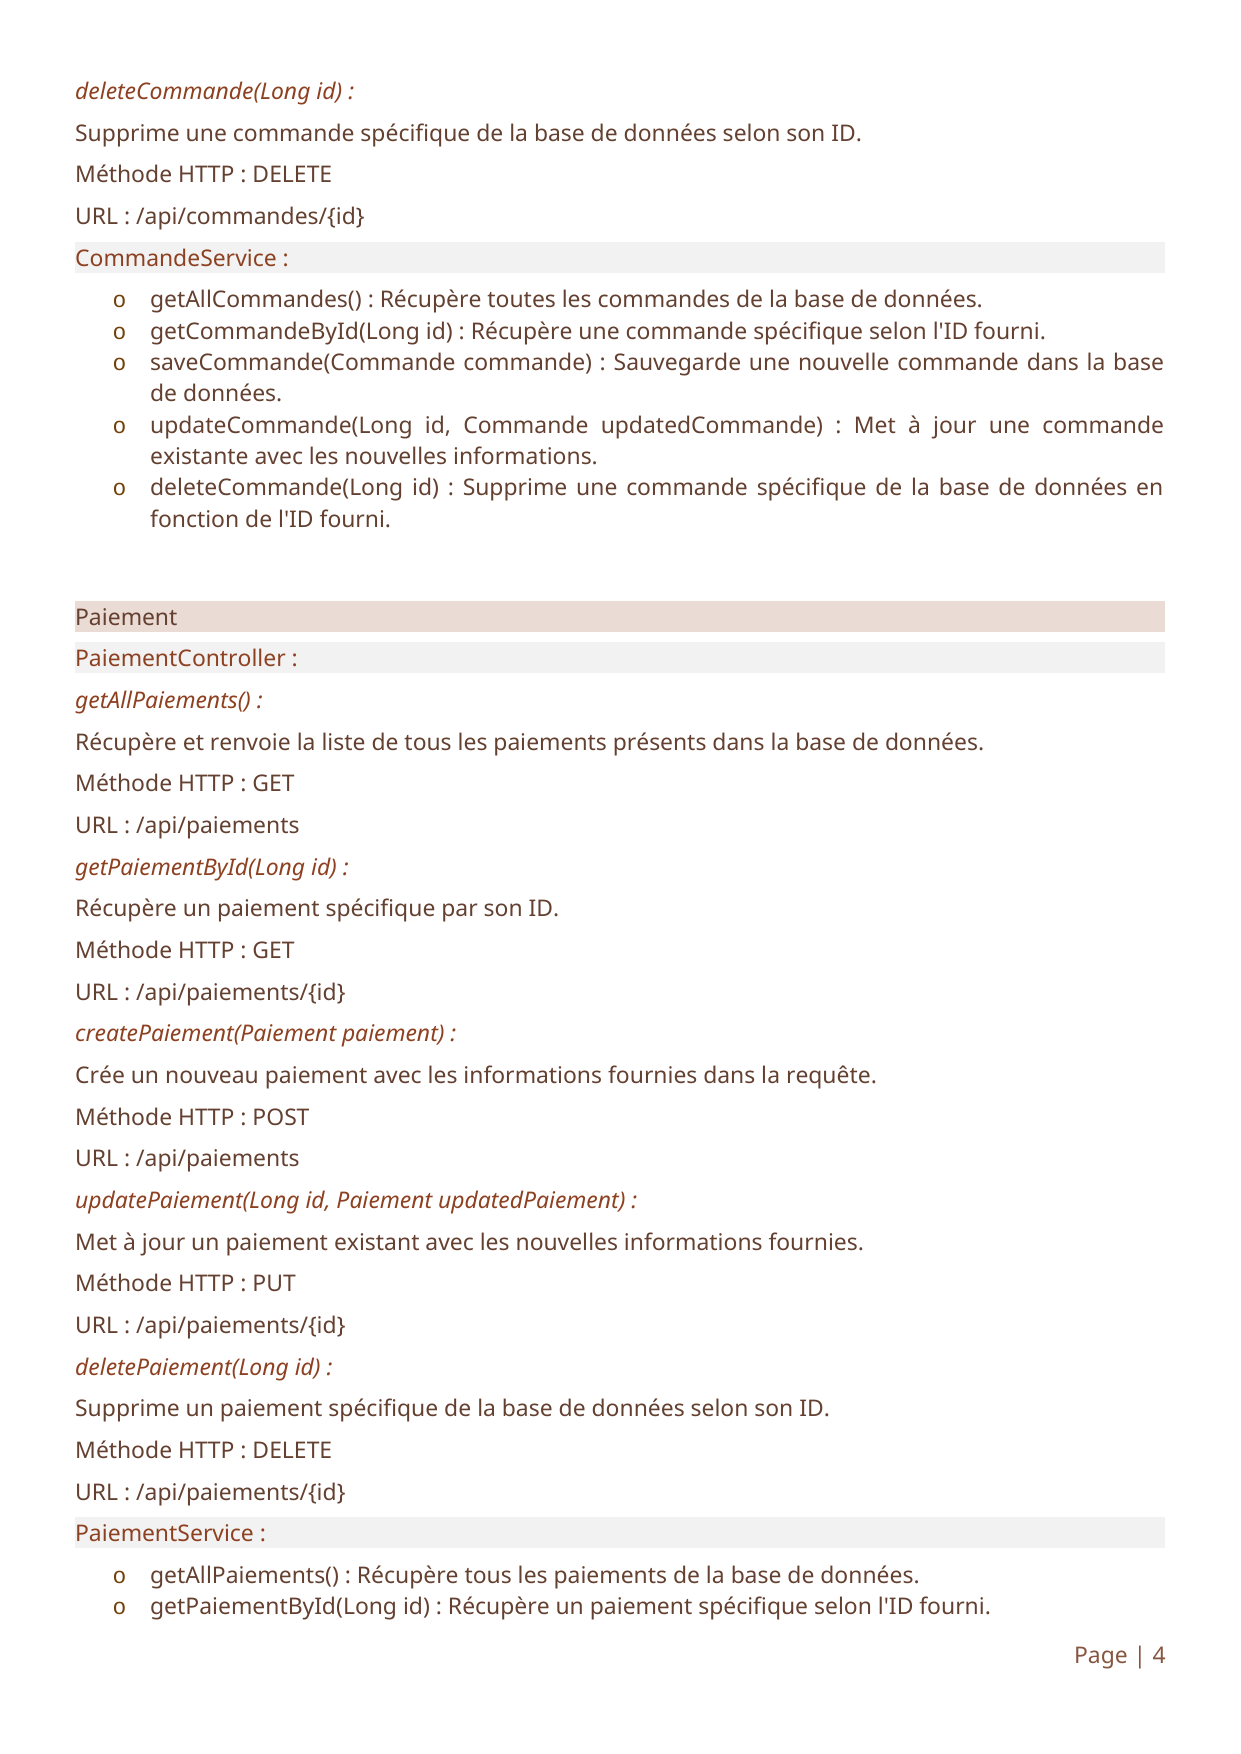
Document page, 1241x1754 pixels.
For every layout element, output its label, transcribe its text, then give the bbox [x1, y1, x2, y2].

list getPaiementById(Long id) : Récupère un paiement spécifique selon l'ID fourni. [112, 1590, 1165, 1622]
list updateCommande(Long id, Commande updatedCommande) : Met à jour une commande existante avec les nouvelles informations. [112, 409, 1165, 471]
subtitle updatePaiement(Long id, Paiement updatedPaiement) : [75, 1184, 1165, 1215]
text Supprime un paiement spécifique de la base de données selon son ID. [75, 1392, 1165, 1423]
subtitle PaiementService : [75, 1517, 1165, 1548]
subtitle createPaiement(Paiement paiement) : [75, 1017, 1165, 1048]
text URL : /api/commandes/{id} [75, 200, 1165, 231]
subtitle deletePaiement(Long id) : [75, 1351, 1165, 1382]
text Méthode HTTP : PUT [75, 1267, 1165, 1298]
subtitle Paiement [75, 601, 1165, 632]
subtitle PaiementController : [75, 642, 1165, 673]
subtitle CommandeService : [75, 242, 1165, 273]
text URL : /api/paiements/{id} [75, 1309, 1165, 1340]
list saveCommande(Commande commande) : Sauvegarde une nouvelle commande dans la base de données. [112, 346, 1165, 409]
text Récupère et renvoie la liste de tous les paiements présents dans la base de données. [75, 726, 1165, 757]
text Crée un nouveau paiement avec les informations fournies dans la requête. [75, 1059, 1165, 1090]
list getCommandeById(Long id) : Récupère une commande spécifique selon l'ID fourni. [112, 315, 1165, 346]
text Méthode HTTP : GET [75, 767, 1165, 798]
text Méthode HTTP : POST [75, 1101, 1165, 1132]
subtitle getPaiementById(Long id) : [75, 851, 1165, 882]
text Méthode HTTP : DELETE [75, 1434, 1165, 1465]
text URL : /api/paiements [75, 1142, 1165, 1173]
text Met à jour un paiement existant avec les nouvelles informations fournies. [75, 1226, 1165, 1257]
text URL : /api/paiements/{id} [75, 1476, 1165, 1507]
text Supprime une commande spécifique de la base de données selon son ID. [75, 117, 1165, 148]
list getAllCommandes() : Récupère toutes les commandes de la base de données. [112, 283, 1165, 315]
text Méthode HTTP : DELETE [75, 158, 1165, 189]
list getAllPaiements() : Récupère tous les paiements de la base de données. [112, 1559, 1165, 1590]
text Récupère un paiement spécifique par son ID. [75, 892, 1165, 923]
subtitle deleteCommande(Long id) : [75, 75, 1165, 106]
list deleteCommande(Long id) : Supprime une commande spécifique de la base de données en fonction de l'ID fourni. [112, 471, 1165, 534]
text Méthode HTTP : GET [75, 934, 1165, 965]
subtitle getAllPaiements() : [75, 684, 1165, 715]
text URL : /api/paiements/{id} [75, 976, 1165, 1007]
text URL : /api/paiements [75, 809, 1165, 840]
